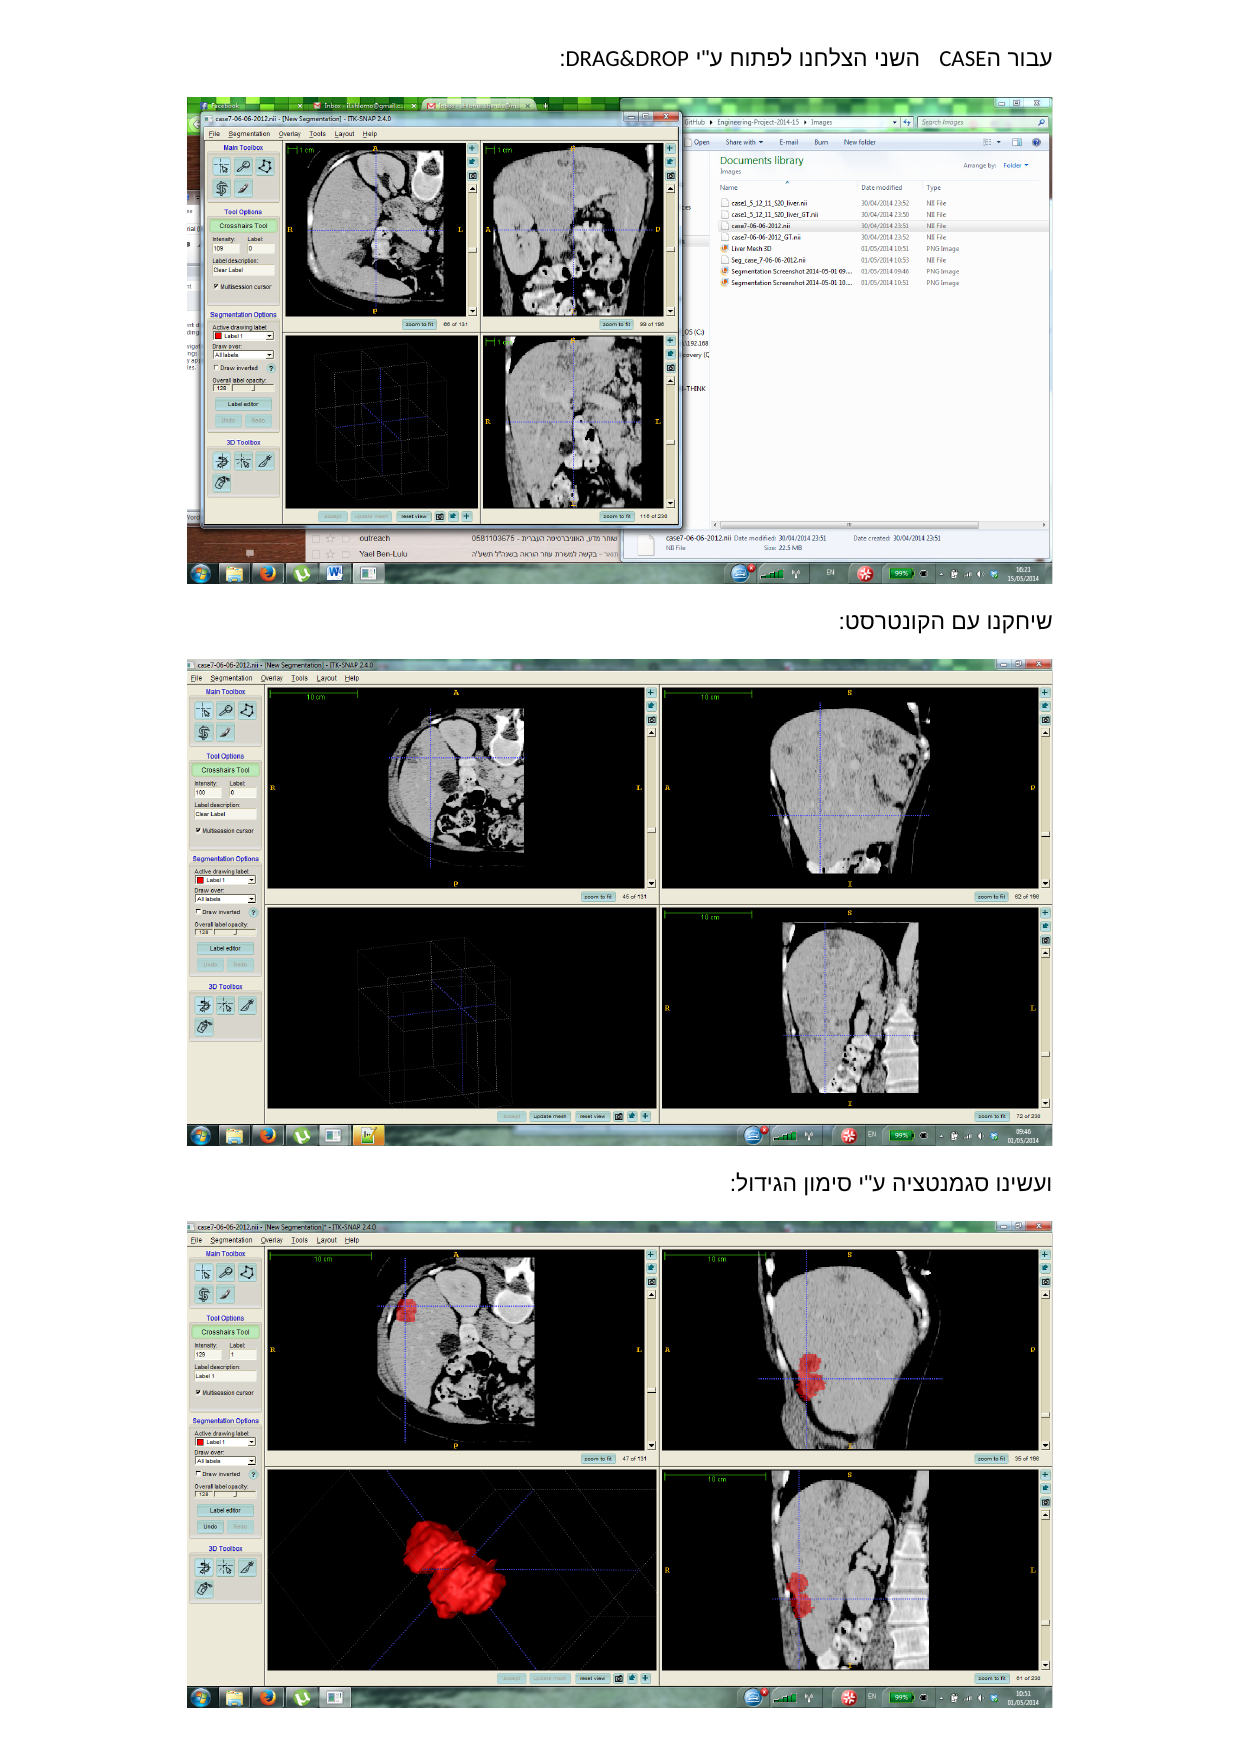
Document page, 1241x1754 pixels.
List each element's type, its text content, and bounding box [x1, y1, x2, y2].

text ועשינו סגמנטציה ע"י סימון הגידול: [187, 1170, 1053, 1197]
text שיחקנו עם הקונטרסט: [187, 608, 1053, 635]
picture [187, 1221, 1053, 1708]
picture [187, 97, 1053, 584]
text עבור הCASE השני הצלחנו לפתוח ע"י DRAG&DROP: [187, 44, 1053, 72]
picture [187, 659, 1053, 1146]
